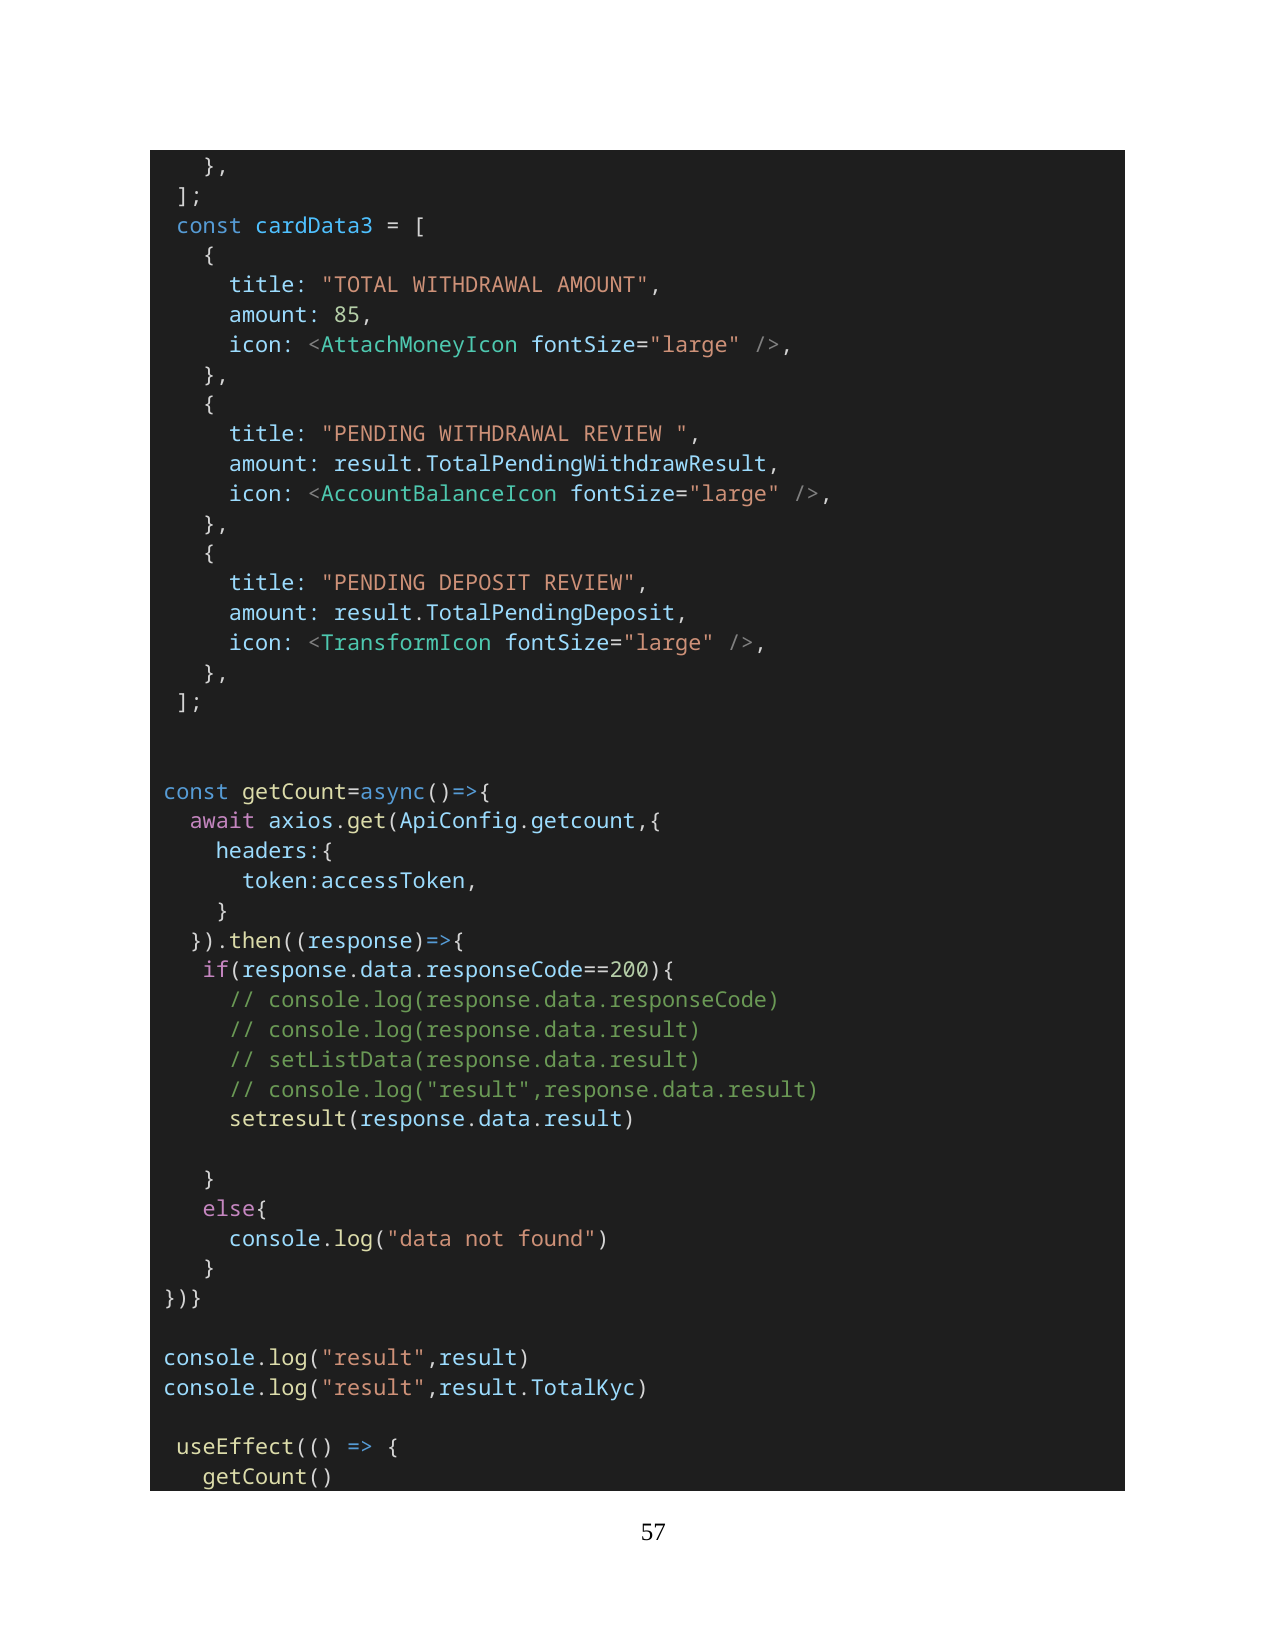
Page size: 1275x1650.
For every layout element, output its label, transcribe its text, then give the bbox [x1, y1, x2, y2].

text else{ [150, 1193, 1125, 1222]
text }, [150, 358, 1125, 388]
text icon: <AttachMoneyIcon fontSize="large" />, [150, 329, 1125, 358]
text // console.log(response.data.result) [150, 1014, 1125, 1044]
text token:accessToken, [150, 865, 1125, 895]
text console.log("result",result.TotalKyc) [150, 1371, 1125, 1401]
text title: "PENDING DEPOSIT REVIEW", [150, 567, 1125, 597]
text { [150, 388, 1125, 418]
text amount: 85, [150, 299, 1125, 329]
text await axios.get(ApiConfig.getcount,{ [150, 805, 1125, 835]
text const getCount=async()=>{ [150, 776, 1125, 805]
text // setListData(response.data.result) [150, 1044, 1125, 1073]
text icon: <AccountBalanceIcon fontSize="large" />, [150, 478, 1125, 507]
text }, [150, 656, 1125, 686]
text console.log("result",result) [150, 1342, 1125, 1371]
text title: "PENDING WITHDRAWAL REVIEW ", [150, 418, 1125, 448]
text title: "TOTAL WITHDRAWAL AMOUNT", [150, 269, 1125, 299]
text if(response.data.responseCode==200){ [150, 954, 1125, 984]
text } [150, 895, 1125, 924]
text }, [150, 507, 1125, 537]
text ]; [150, 180, 1125, 209]
text // console.log(response.data.responseCode) [150, 984, 1125, 1014]
text getCount() [150, 1461, 1125, 1491]
text { [150, 239, 1125, 269]
text setresult(response.data.result) [150, 1103, 1125, 1133]
text const cardData3 = [ [150, 209, 1125, 239]
text { [150, 537, 1125, 567]
text headers:{ [150, 835, 1125, 865]
text icon: <TransformIcon fontSize="large" />, [150, 627, 1125, 656]
text // console.log("result",response.data.result) [150, 1073, 1125, 1103]
text } [150, 1252, 1125, 1282]
text }, [150, 150, 1125, 180]
text ]; [150, 686, 1125, 716]
text console.log("data not found") [150, 1222, 1125, 1252]
text amount: result.TotalPendingWithdrawResult, [150, 448, 1125, 478]
text amount: result.TotalPendingDeposit, [150, 597, 1125, 627]
text } [150, 1163, 1125, 1193]
text useEffect(() => { [150, 1431, 1125, 1461]
text })} [150, 1282, 1125, 1312]
text }).then((response)=>{ [150, 924, 1125, 954]
